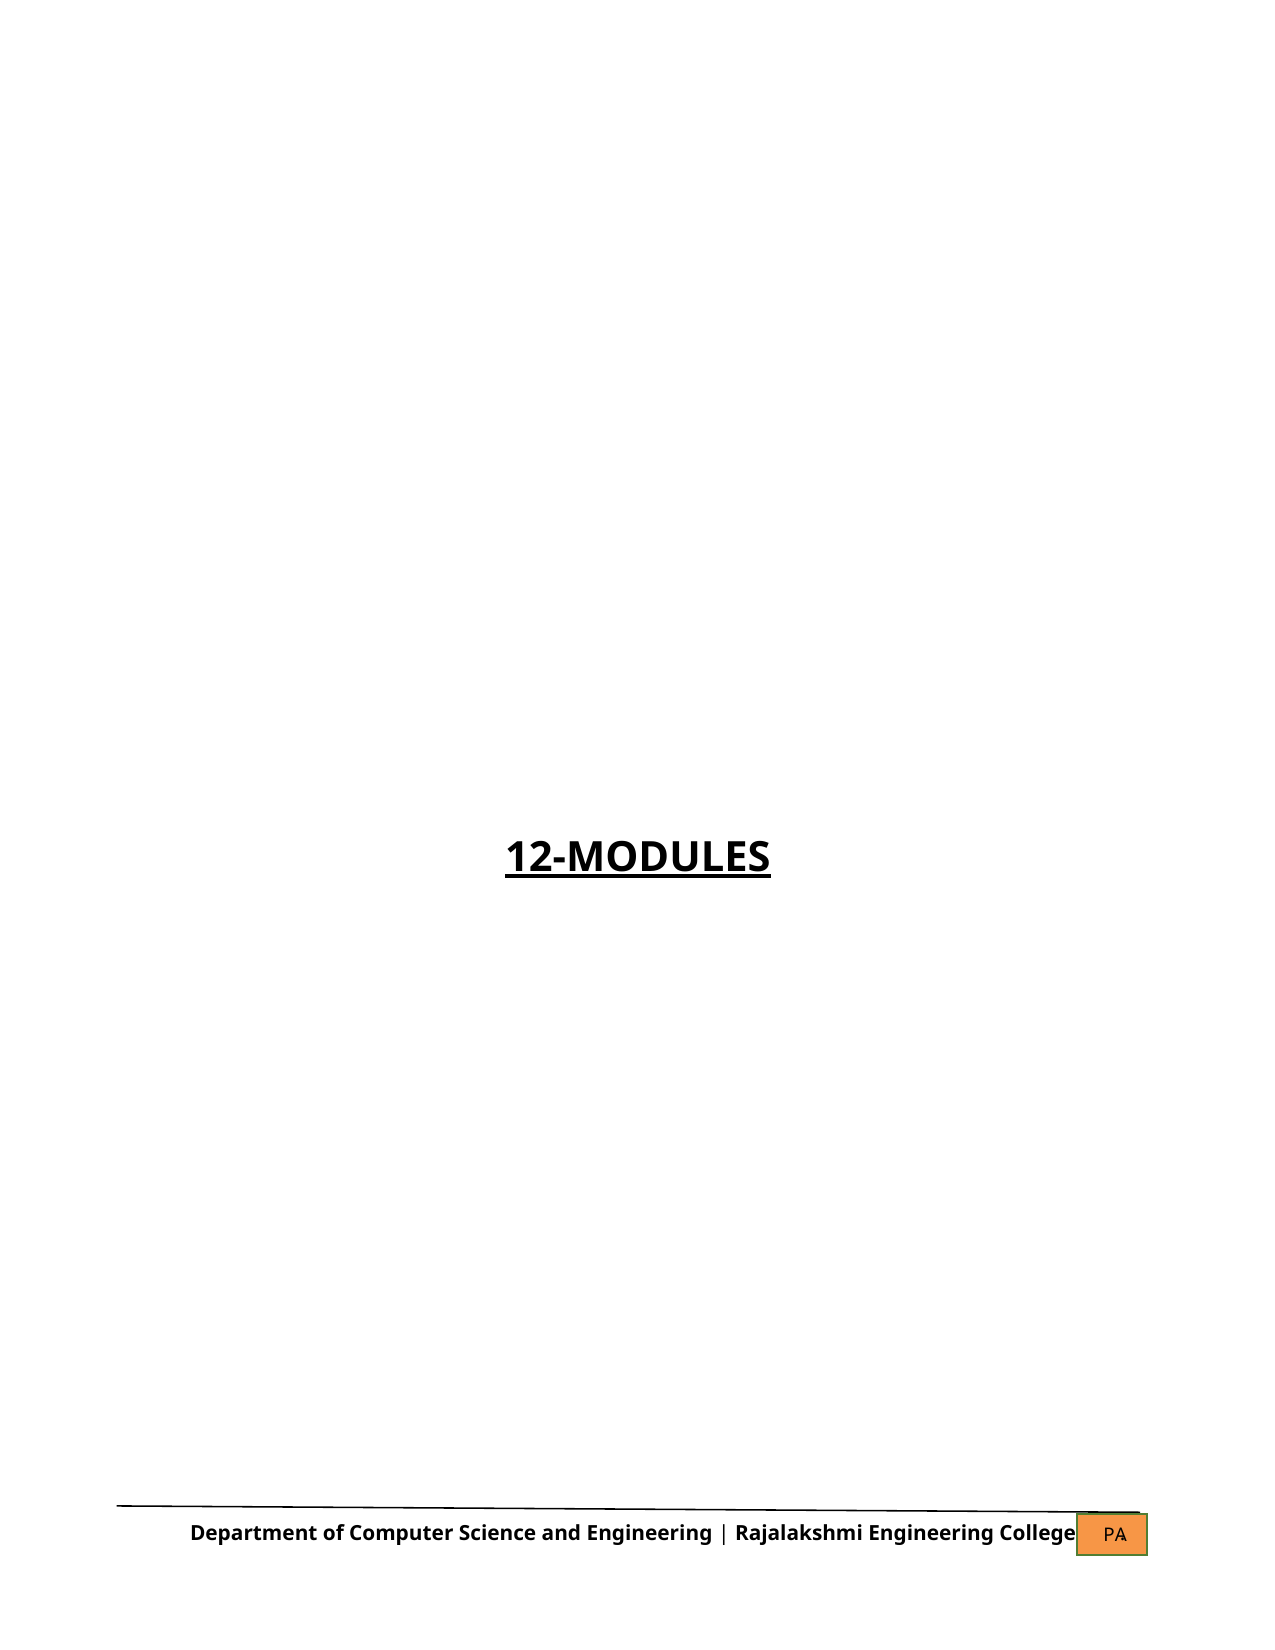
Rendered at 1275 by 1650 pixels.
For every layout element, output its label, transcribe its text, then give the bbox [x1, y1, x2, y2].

text 12-MODULES [150, 827, 1125, 883]
